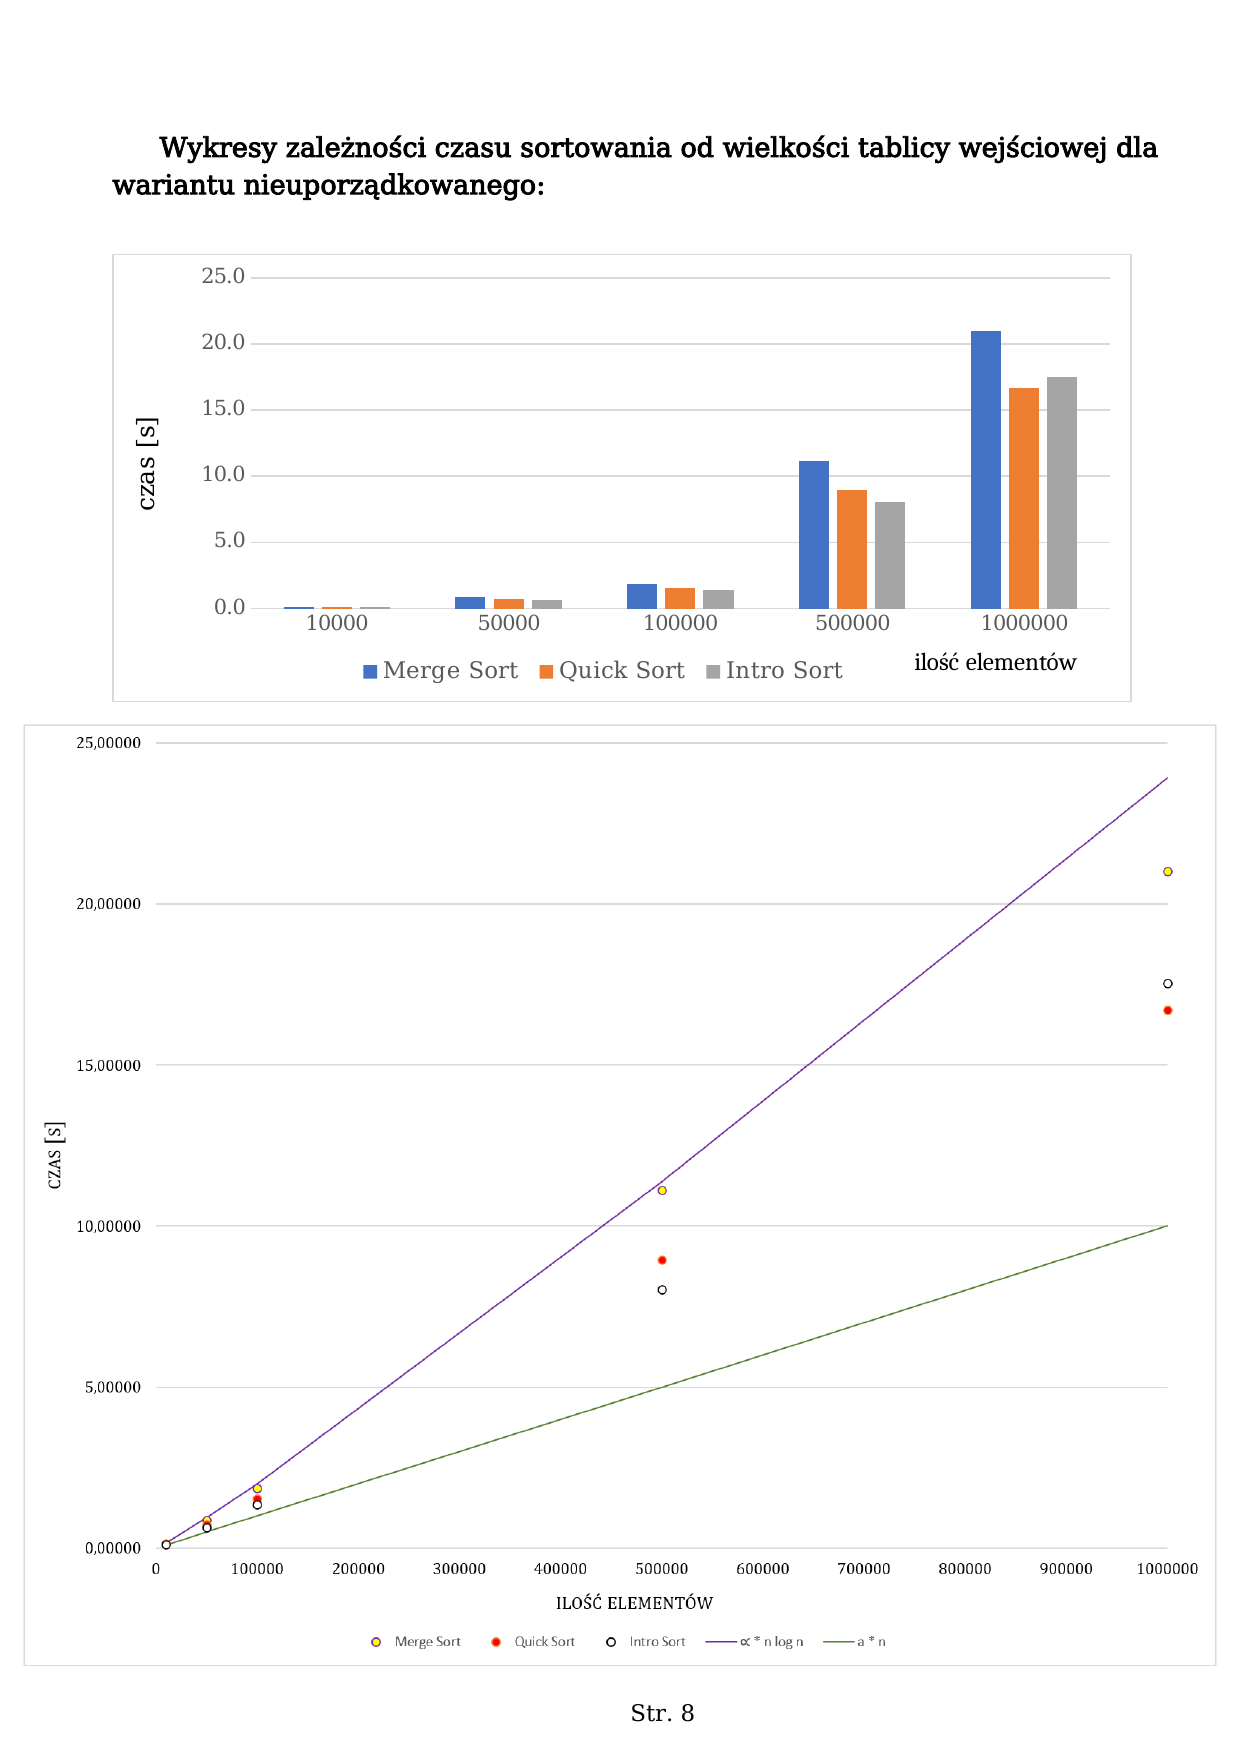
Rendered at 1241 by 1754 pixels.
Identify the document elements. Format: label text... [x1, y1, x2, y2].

picture [15, 716, 1225, 1671]
subtitle Wykresy zależności czasu sortowania od wielkości tablicy wejściowej dla wariantu nieuporządkowanego: [112, 130, 1166, 200]
